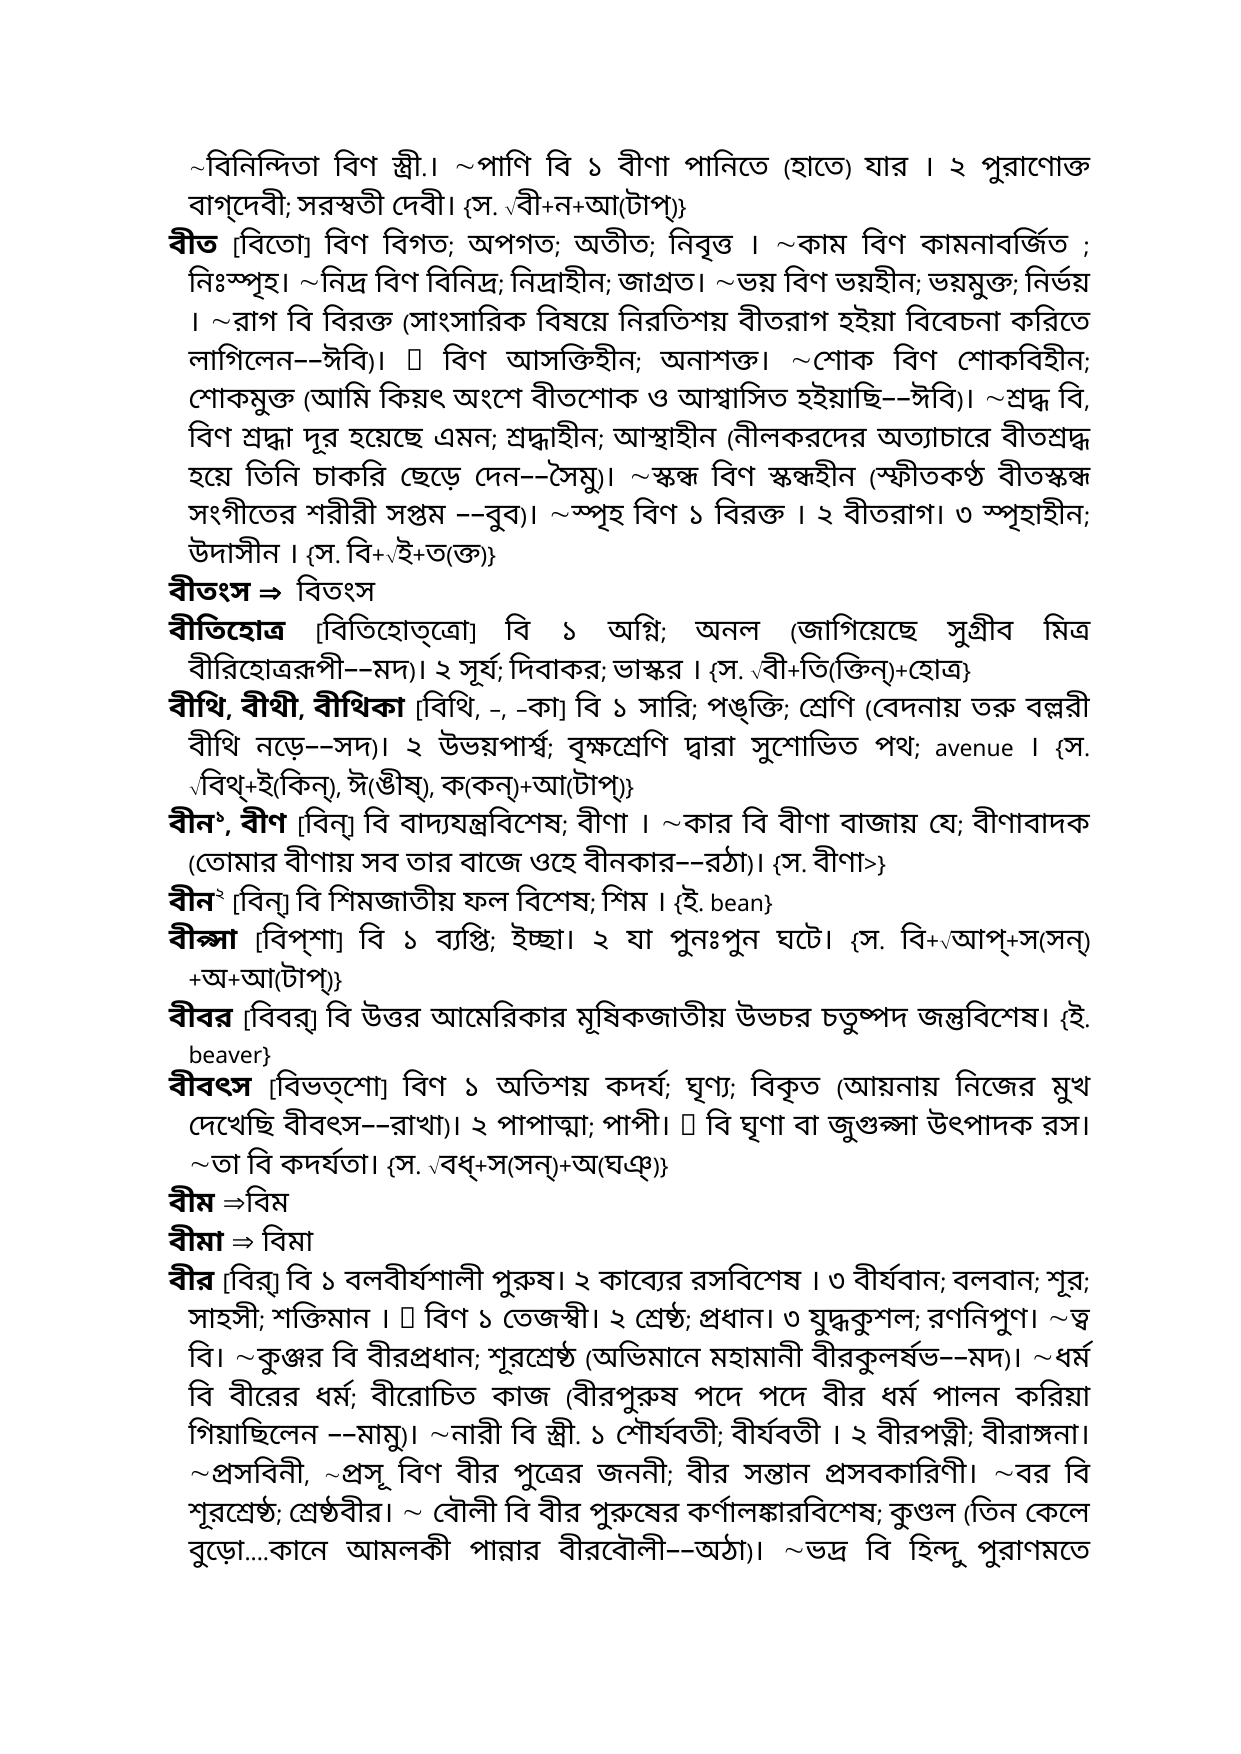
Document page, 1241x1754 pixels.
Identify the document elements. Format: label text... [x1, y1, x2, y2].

text বীতিহোত্র [বিতিহোত্‌ত্রো] বি ১ অগ্নি; অনল (জাগিয়েছে সুগ্রীব মিত্র বীরিহোত্ররূপী––মদ)। ২ সূর্য; দিবাকর; ভাস্কর । {স. বী+তি(ক্তিন্‌)+হোত্র} [169, 614, 1090, 691]
text বীপ্সা [বিপ্‌শা] বি ১ ব্যপ্তি; ইচ্ছা। ২ যা পুনঃপুন ঘটে। {স. বি+আপ্‌+স(সন্‌)+অ+আ(টাপ্‌)} [169, 923, 1090, 1000]
text বীত [বিতো] বিণ বিগত; অপগত; অতীত; নিবৃত্ত । কাম বিণ কামনাবর্জিত ; নিঃস্পৃহ। নিদ্র বিণ বিনিদ্র; নিদ্রাহীন; জাগ্রত। ভয় বিণ ভয়হীন; ভয়মুক্ত; নির্ভয় । রাগ বি বিরক্ত (সাংসারিক বিষয়ে নিরতিশয় বীতরাগ হইয়া বিবেচনা করিতে লাগিলেন––ঈবি)। বিণ আসক্তিহীন; অনাশক্ত। শোক বিণ শোকবিহীন; শোকমুক্ত (আমি কিয়ৎ অংশে বীতশোক ও আশ্বাসিত হইয়াছি––ঈবি)। শ্রদ্ধ বি, বিণ শ্রদ্ধা দূর হয়েছে এমন; শ্রদ্ধাহীন; আস্থাহীন (নীলকরদের অত্যাচারে বীতশ্রদ্ধ হয়ে তিনি চাকরি ছেড়ে দেন––সৈমু)। স্কন্ধ বিণ স্কন্ধহীন (স্ফীতকণ্ঠ বীতস্কন্ধ সংগীতের শরীরী সপ্তম ––বুব)। স্পৃহ বিণ ১ বিরক্ত । ২ বীতরাগ। ৩ স্পৃহাহীন; উদাসীন । {স. বি+ই+ত(ক্ত)} [169, 227, 1090, 575]
text বীমা বিমা [169, 1225, 1090, 1263]
text বীন১, বীণ [বিন্‌] বি বাদ্যযন্ত্রবিশেষ; বীণা । কার বি বীণা বাজায় যে; বীণাবাদক (তোমার বীণায় সব তার বাজে ওহে বীনকার––রঠা)। {স. বীণা>} [169, 807, 1090, 884]
text বীম বিম [169, 1186, 1090, 1225]
text বীথি, বীথী, বীথিকা [বিথি, –, –কা] বি ১ সারি; পঙ্‌ক্তি; শ্রেণি (বেদনায় তরু বল্লরী বীথি নড়ে––সদ)। ২ উভয়পার্শ্ব; বৃক্ষশ্রেণি দ্বারা সুশোভিত পথ; avenue । {স. বিথ্‌+ই(কিন্), ঈ(ঙীষ্‌), ক(কন্‌)+আ(টাপ্‌)} [169, 691, 1090, 807]
text বীতংস বিতংস [169, 575, 1090, 614]
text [169, 1263, 1090, 1572]
text বীবৎস [বিভত্‌শো] বিণ ১ অতিশয় কদর্য; ঘৃণ্য; বিকৃত (আয়নায় নিজের মুখ দেখেছি বীবৎস––রাখা)। ২ পাপাত্মা; পাপী। বি ঘৃণা বা জুগুপ্সা উৎপাদক রস। তা বি কদর্যতা। {স. বধ্‌+স(সন্‌)+অ(ঘঞ্‌)} [169, 1070, 1090, 1186]
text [169, 150, 1090, 227]
text বীন২ [বিন্‌] বি শিমজাতীয় ফল বিশেষ; শিম । {ই. bean} [169, 884, 1090, 923]
text বীবর [বিবর্‌] বি উত্তর আমেরিকার মূষিকজাতীয় উভচর চতুষ্পদ জন্তুবিশেষ। {ই. beaver} [169, 1000, 1090, 1070]
